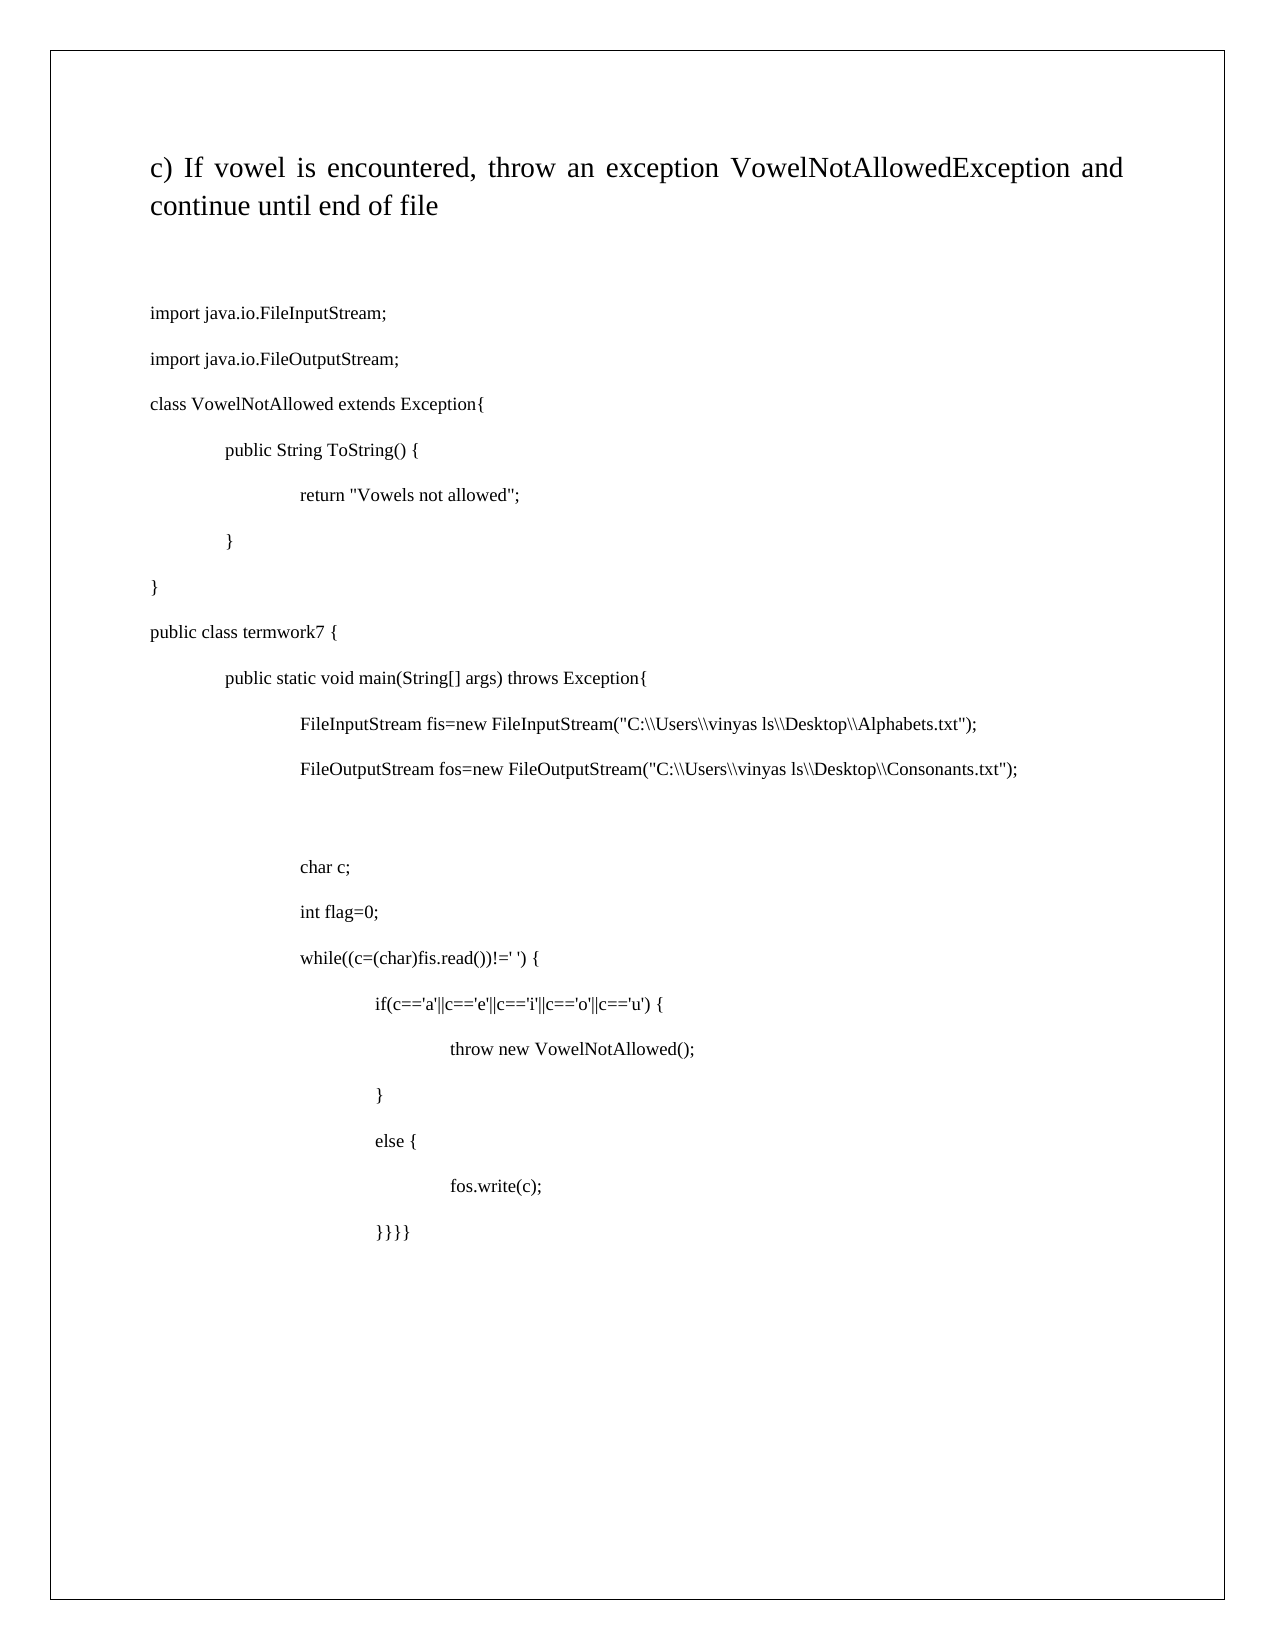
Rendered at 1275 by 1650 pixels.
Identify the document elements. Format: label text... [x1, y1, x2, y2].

text } [150, 576, 1125, 597]
text else { [150, 1129, 1125, 1151]
text class VowelNotAllowed extends Exception{ [150, 393, 1125, 414]
text char c; [150, 856, 1125, 877]
text return "Vowels not allowed"; [150, 484, 1125, 506]
text public static void main(String[] args) throws Exception{ [150, 667, 1125, 688]
text } [150, 530, 1125, 551]
text if(c=='a'||c=='e'||c=='i'||c=='o'||c=='u') { [150, 993, 1125, 1014]
text int flag=0; [150, 901, 1125, 923]
text FileInputStream fis=new FileInputStream("C:\\Users\\vinyas ls\\Desktop\\Alphabets.txt"); [150, 712, 1125, 734]
text import java.io.FileOutputStream; [150, 347, 1125, 369]
text FileOutputStream fos=new FileOutputStream("C:\\Users\\vinyas ls\\Desktop\\Consonants.txt"); [150, 758, 1125, 779]
text import java.io.FileInputStream; [150, 302, 1125, 323]
text public String ToString() { [150, 439, 1125, 460]
text fos.write(c); [150, 1175, 1125, 1197]
text } [150, 1084, 1125, 1105]
text }}}} [150, 1221, 1125, 1242]
text public class termwork7 { [150, 621, 1125, 643]
text c) If vowel is encountered, throw an exception VowelNotAllowedException and continue until end of file [150, 150, 1125, 222]
text while((c=(char)fis.read())!=' ') { [150, 947, 1125, 968]
text throw new VowelNotAllowed(); [150, 1038, 1125, 1060]
